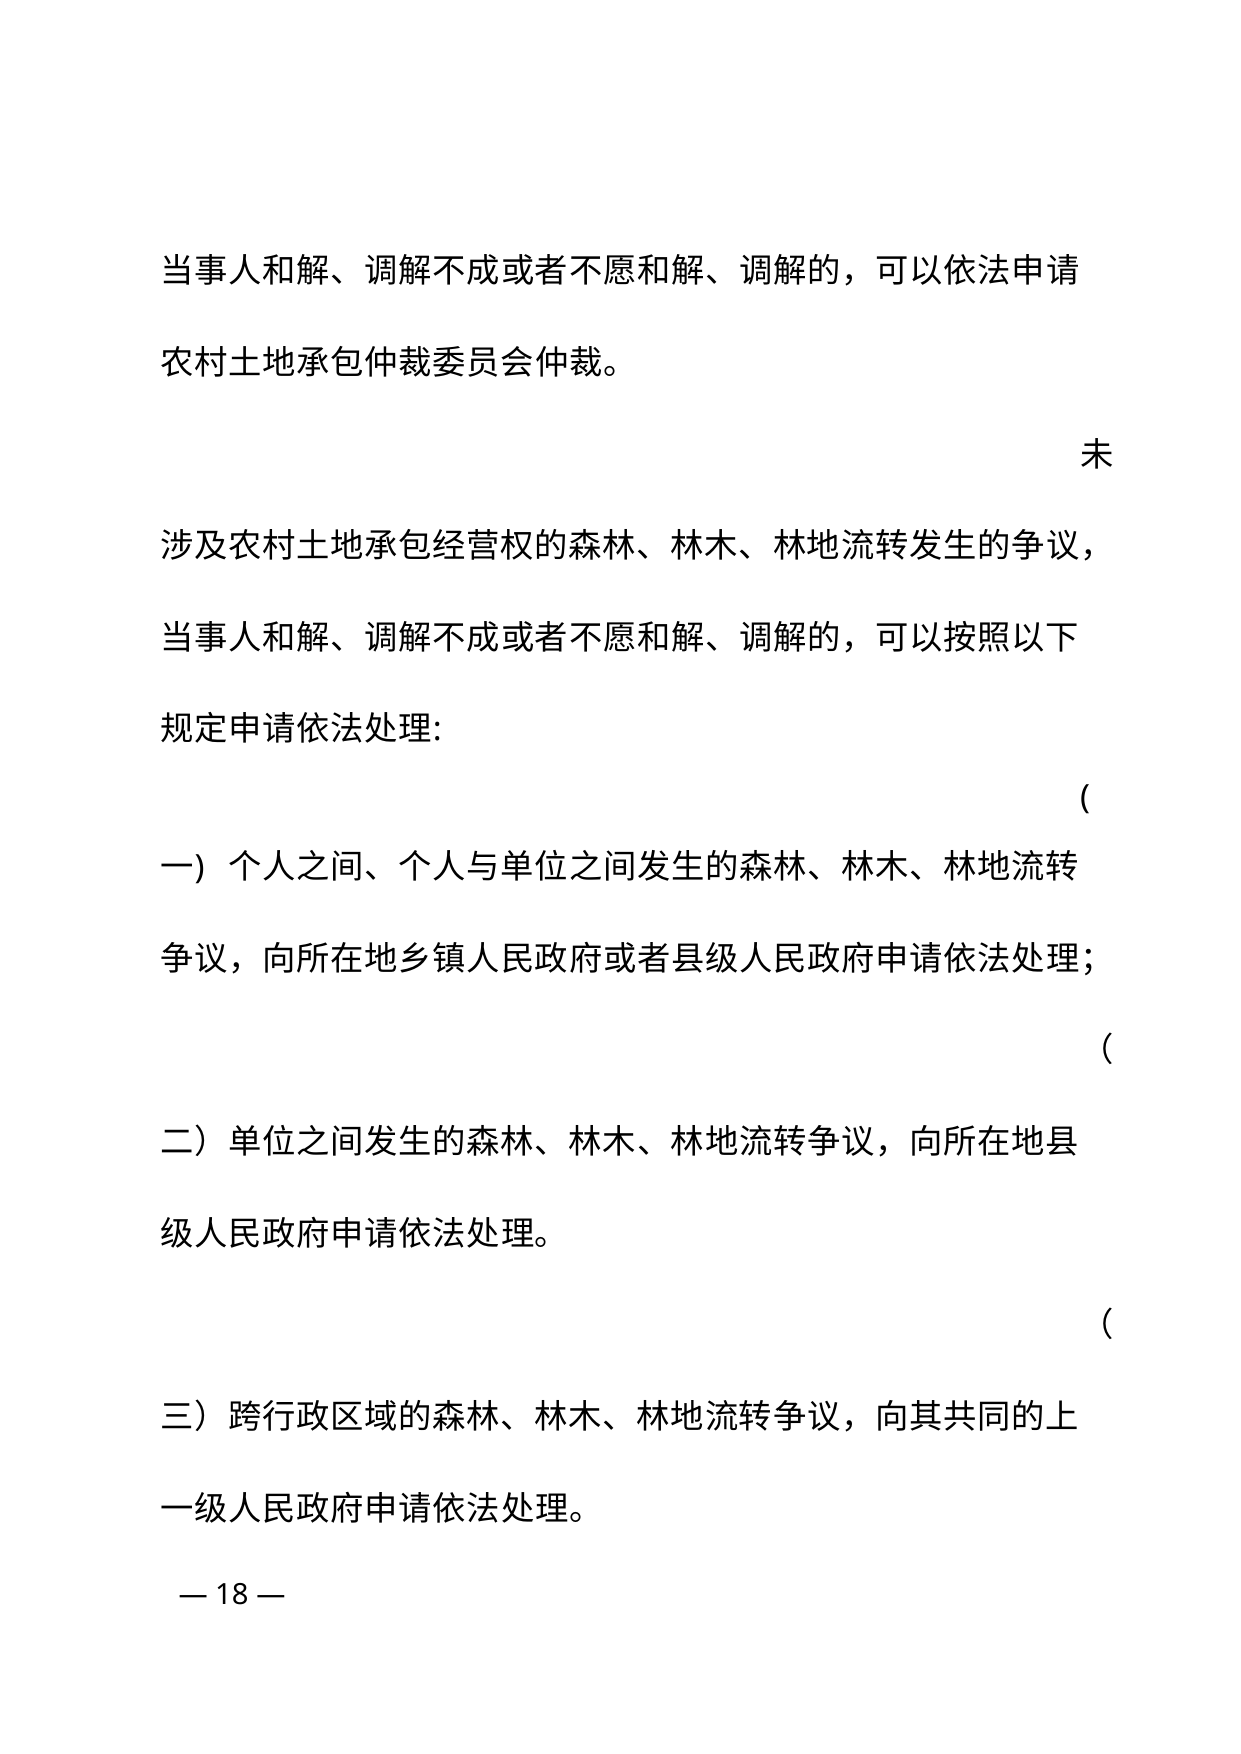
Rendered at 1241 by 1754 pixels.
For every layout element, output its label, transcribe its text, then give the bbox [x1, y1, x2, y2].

text (一)个人之间、个人与单位之间发生的森林、林木、林地流转争议，向所在地乡镇人民政府或者县级人民政府申请依法处理； [160, 772, 1080, 1001]
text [160, 222, 1080, 406]
text （三）跨行政区域的森林、林木、林地流转争议，向其共同的上一级人民政府申请依法处理。 [160, 1276, 1080, 1551]
text （二）单位之间发生的森林、林木、林地流转争议，向所在地县级人民政府申请依法处理。 [160, 1001, 1080, 1276]
text 未涉及农村土地承包经营权的森林、林木、林地流转发生的争议，当事人和解、调解不成或者不愿和解、调解的，可以按照以下规定申请依法处理: [160, 406, 1080, 772]
